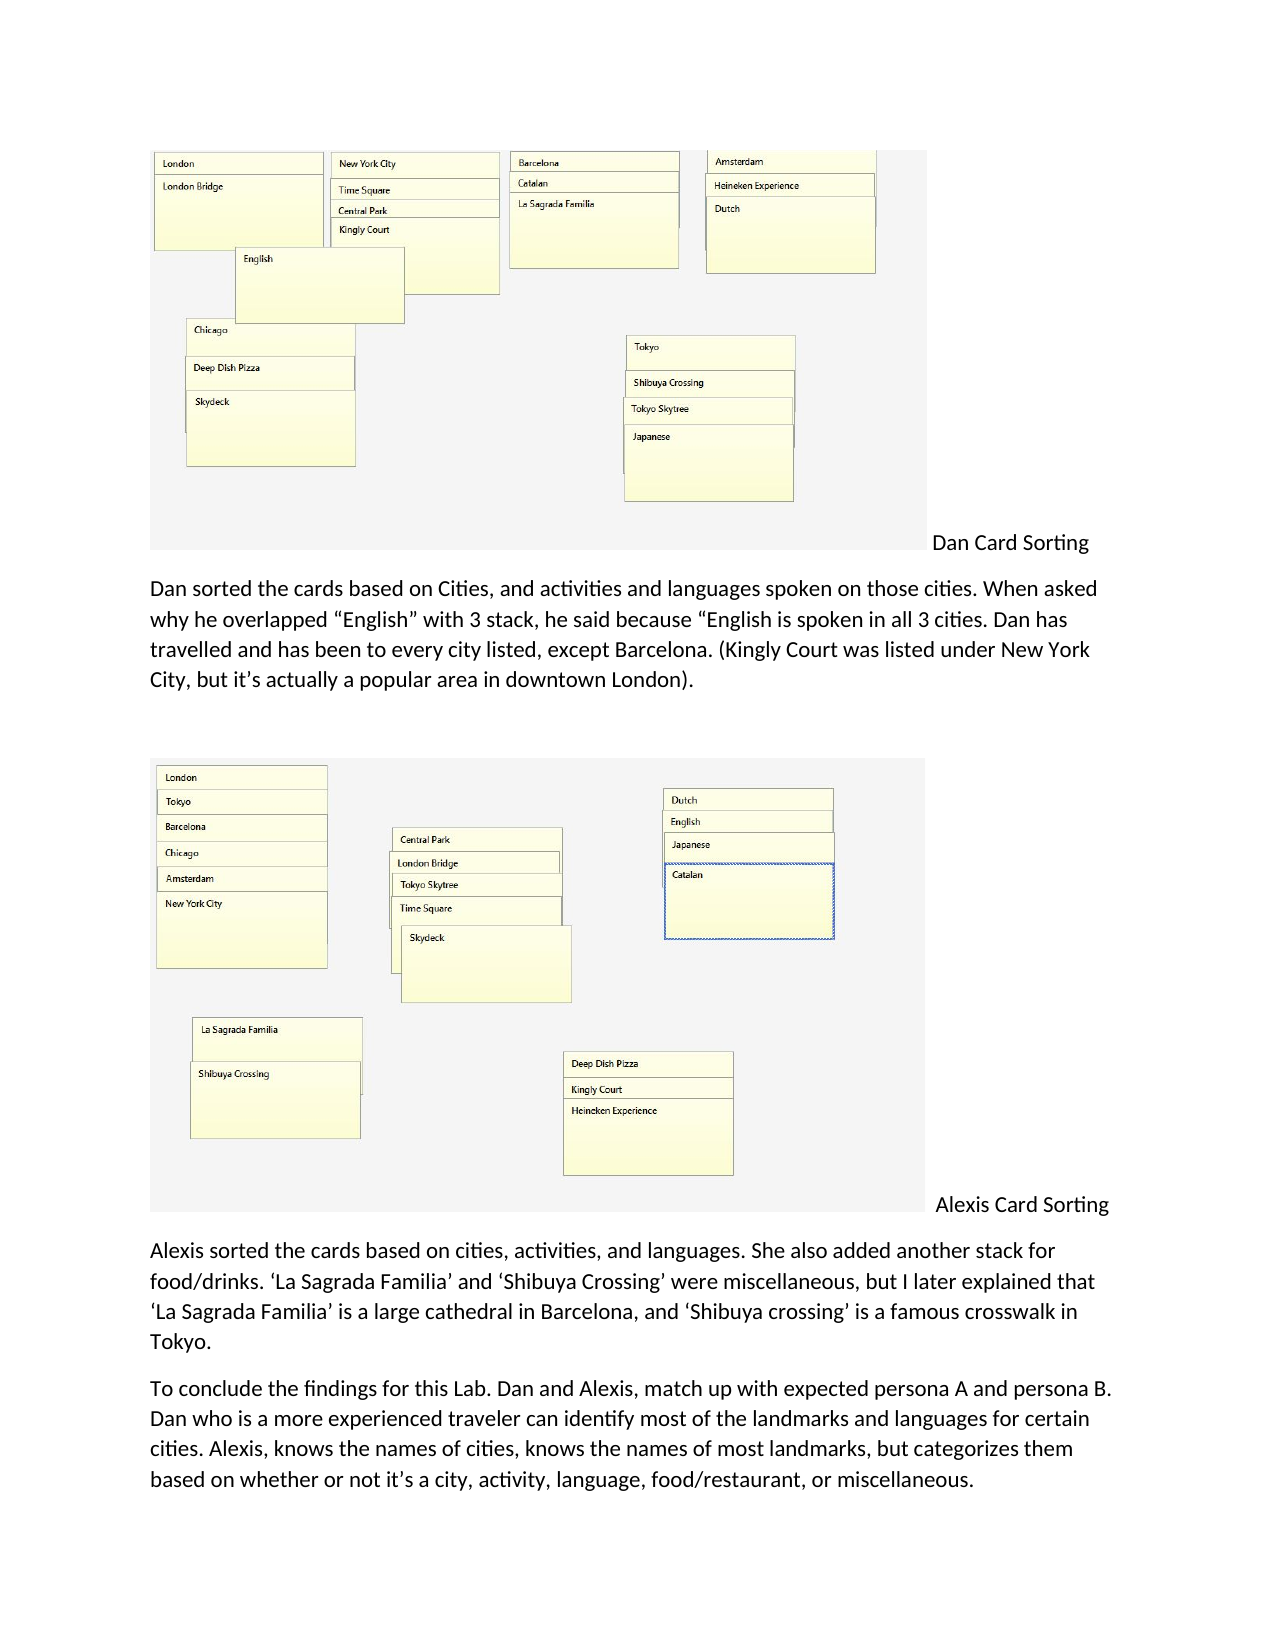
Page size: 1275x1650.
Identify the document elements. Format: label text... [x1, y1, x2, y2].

text Alexis sorted the cards based on cities, activities, and languages. She also added another stack for food/drinks. ‘La Sagrada Familia’ and ‘Shibuya Crossing’ were miscellaneous, but I later explained that ‘La Sagrada Familia’ is a large cathedral in Barcelona, and ‘Shibuya crossing’ is a famous crosswalk in Tokyo. [150, 1237, 1125, 1355]
picture [150, 758, 926, 1212]
picture [150, 150, 927, 550]
text To conclude the findings for this Lab. Dan and Alexis, match up with expected persona A and persona B. Dan who is a more experienced traveler can identify most of the landmarks and languages for certain cities. Alexis, knows the names of cities, knows the names of most landmarks, but categorizes them based on whether or not it’s a city, activity, language, food/restaurant, or miscellaneous. [150, 1374, 1125, 1493]
text Dan sorted the cards based on Cities, and activities and languages spoken on those cities. When asked why he overlapped “English” with 3 stack, he said because “English is spoken in all 3 cities. Dan has travelled and has been to every city listed, except Barcelona. (Kingly Court was listed under New York City, but it’s actually a popular area in downtown London). [150, 574, 1125, 693]
